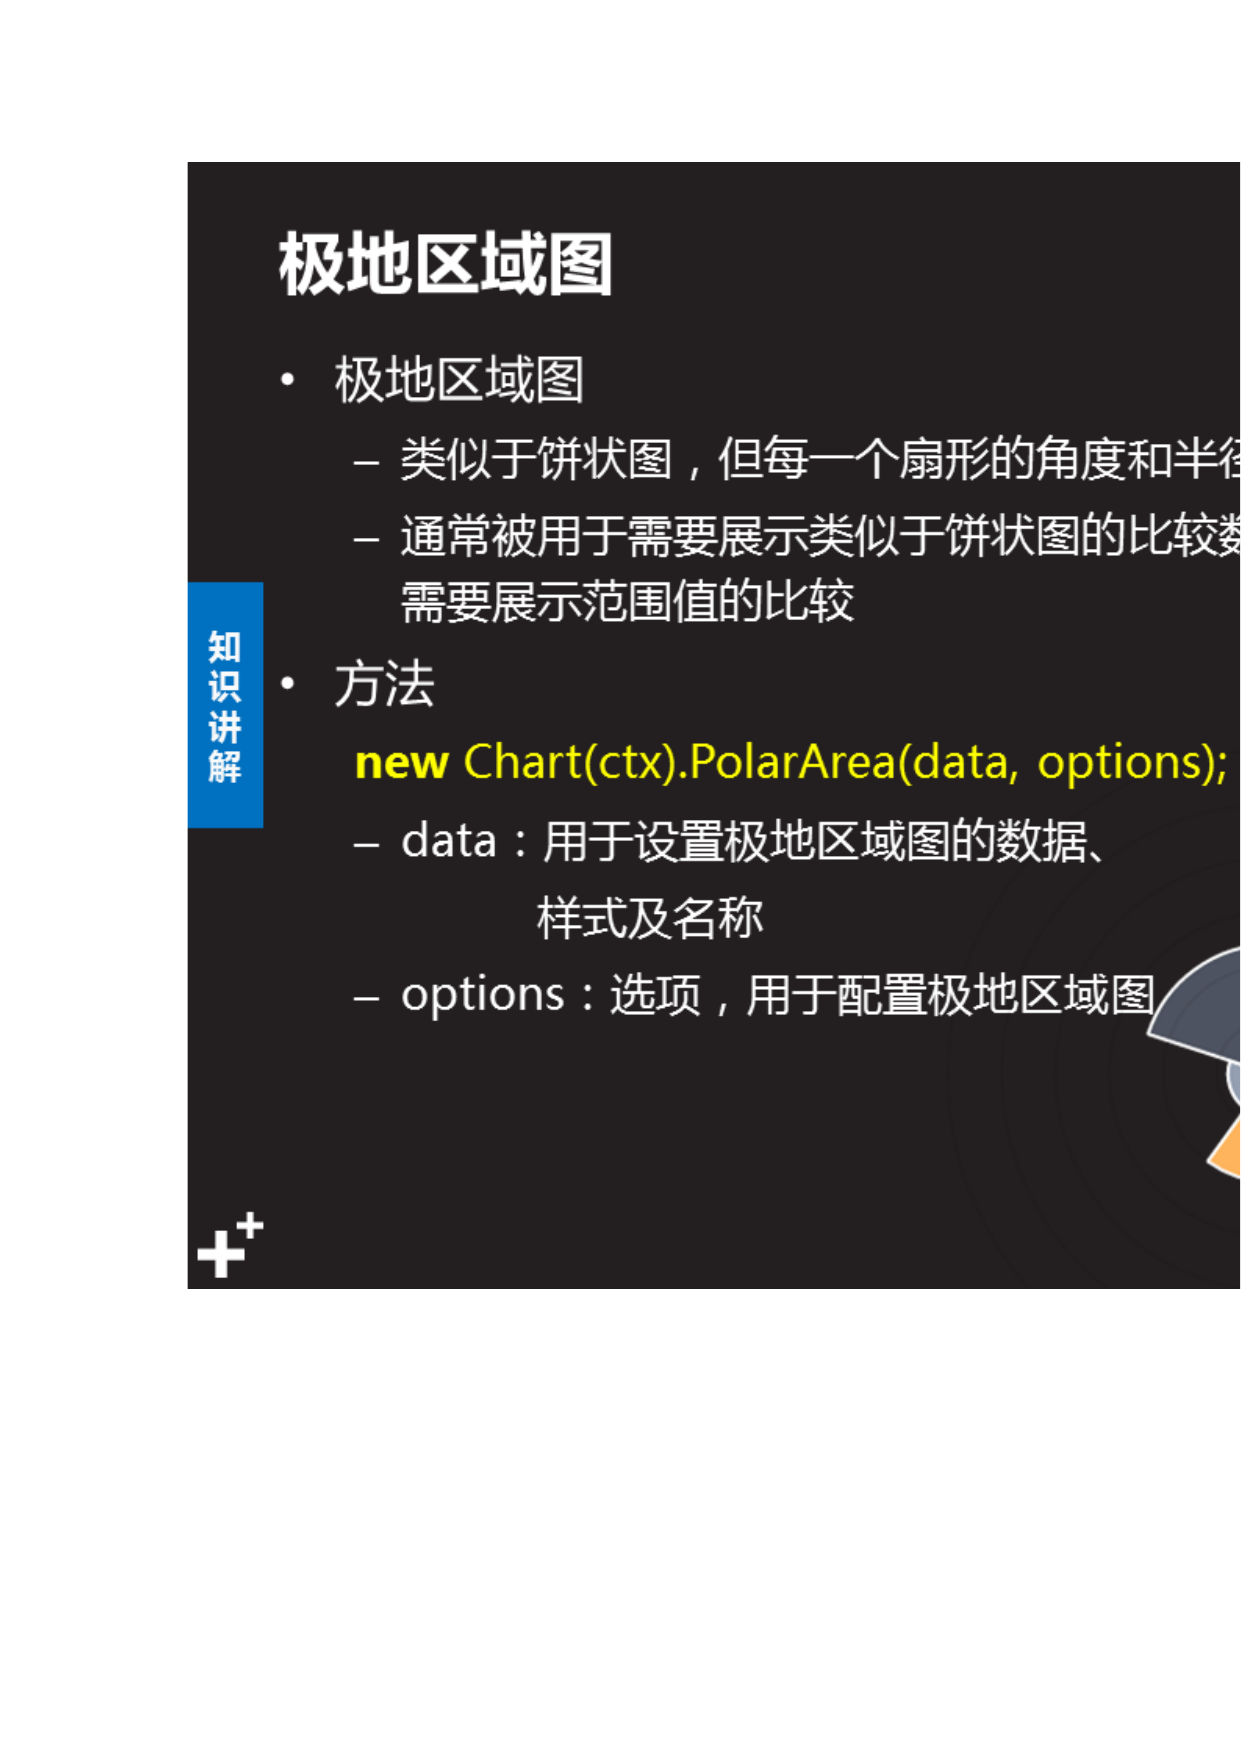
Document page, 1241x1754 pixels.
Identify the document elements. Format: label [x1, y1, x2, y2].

picture [187, 162, 1241, 1289]
